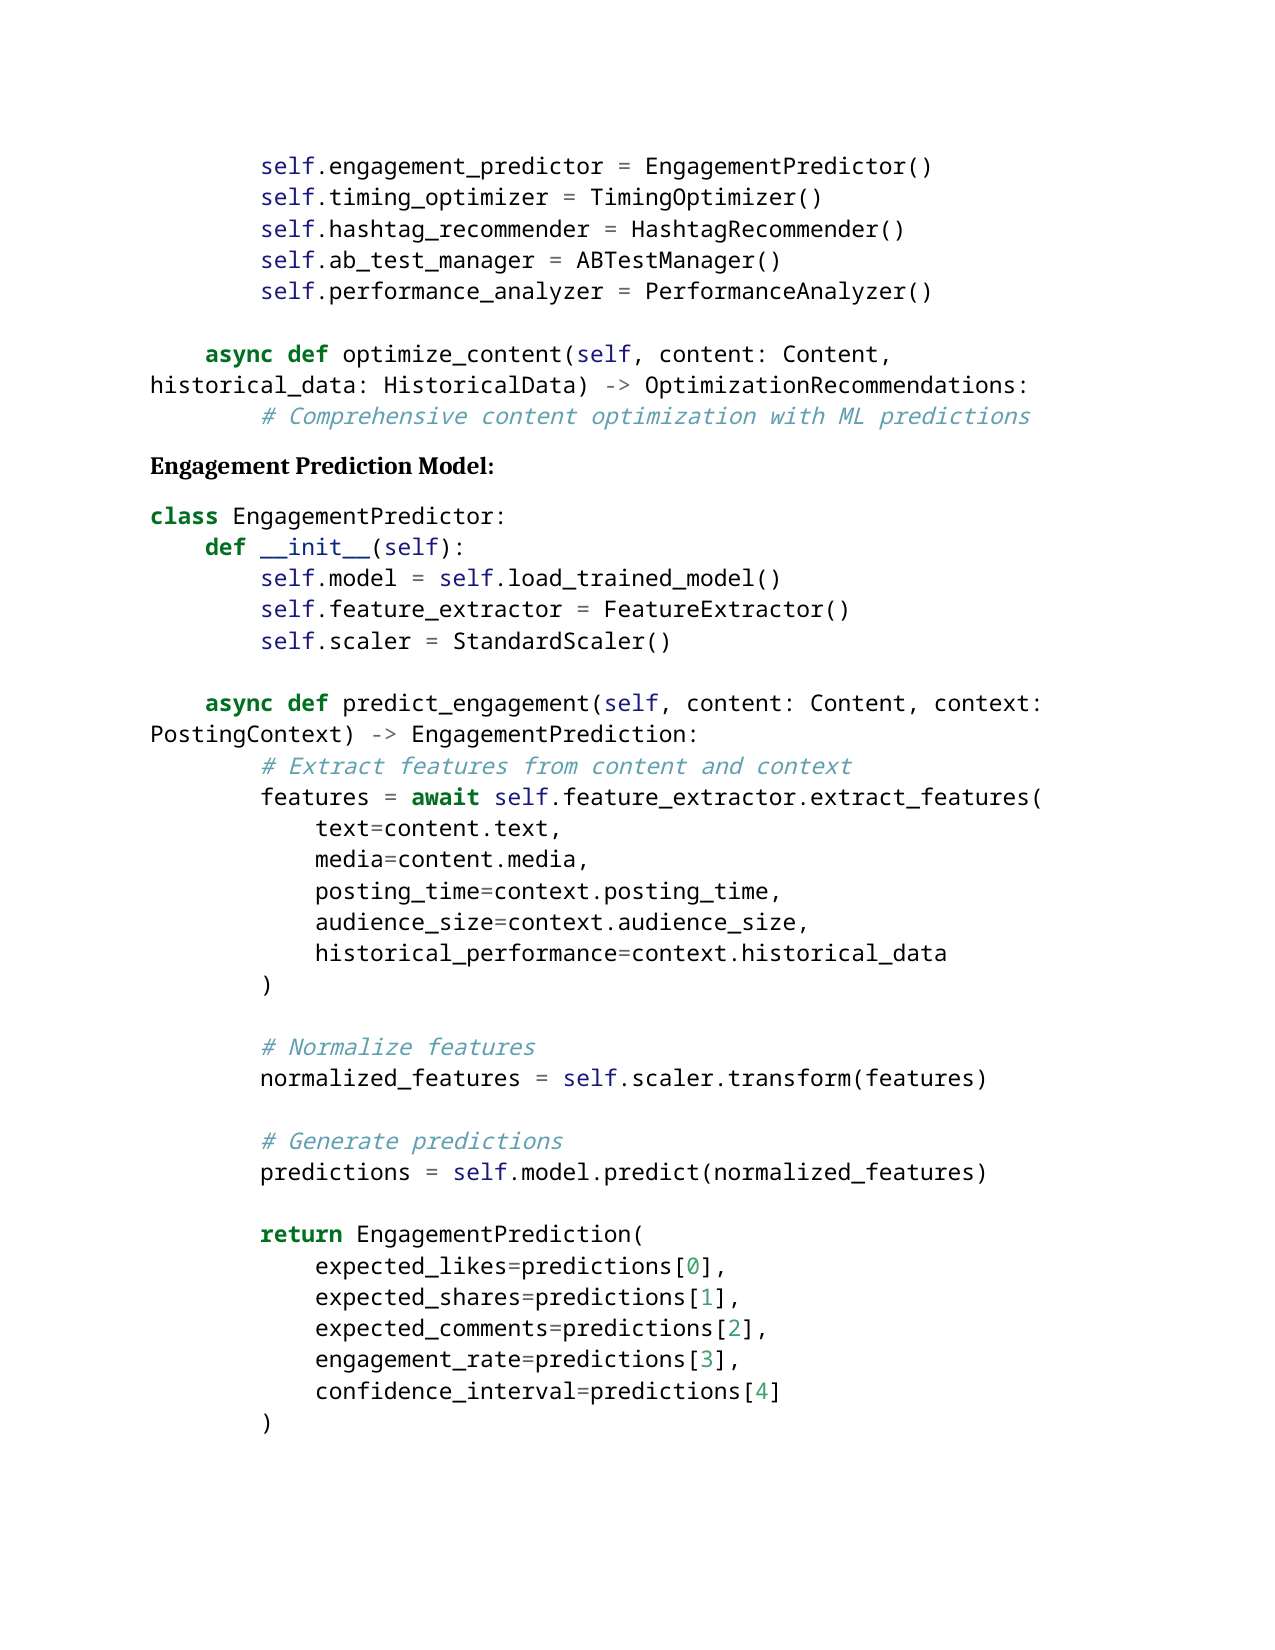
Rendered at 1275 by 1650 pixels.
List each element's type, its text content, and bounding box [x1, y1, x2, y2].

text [150, 150, 1125, 431]
text Engagement Prediction Model: [150, 452, 1125, 481]
text class EngagementPredictor: def __init__(self): self.model = self.load_trained_model() self.feature_extractor = FeatureExtractor() self.scaler = StandardScaler() async def predict_engagement(self, content: Content, context: PostingContext) -> EngagementPrediction: # Extract features from content and context features = await self.feature_extractor.extract_features( text=content.text, media=content.media, posting_time=context.posting_time, audience_size=context.audience_size, historical_performance=context.historical_data ) # Normalize features normalized_features = self.scaler.transform(features) # Generate predictions predictions = self.model.predict(normalized_features) return EngagementPrediction( expected_likes=predictions[0], expected_shares=predictions[1], expected_comments=predictions[2], engagement_rate=predictions[3], confidence_interval=predictions[4] ) [150, 499, 1125, 1437]
